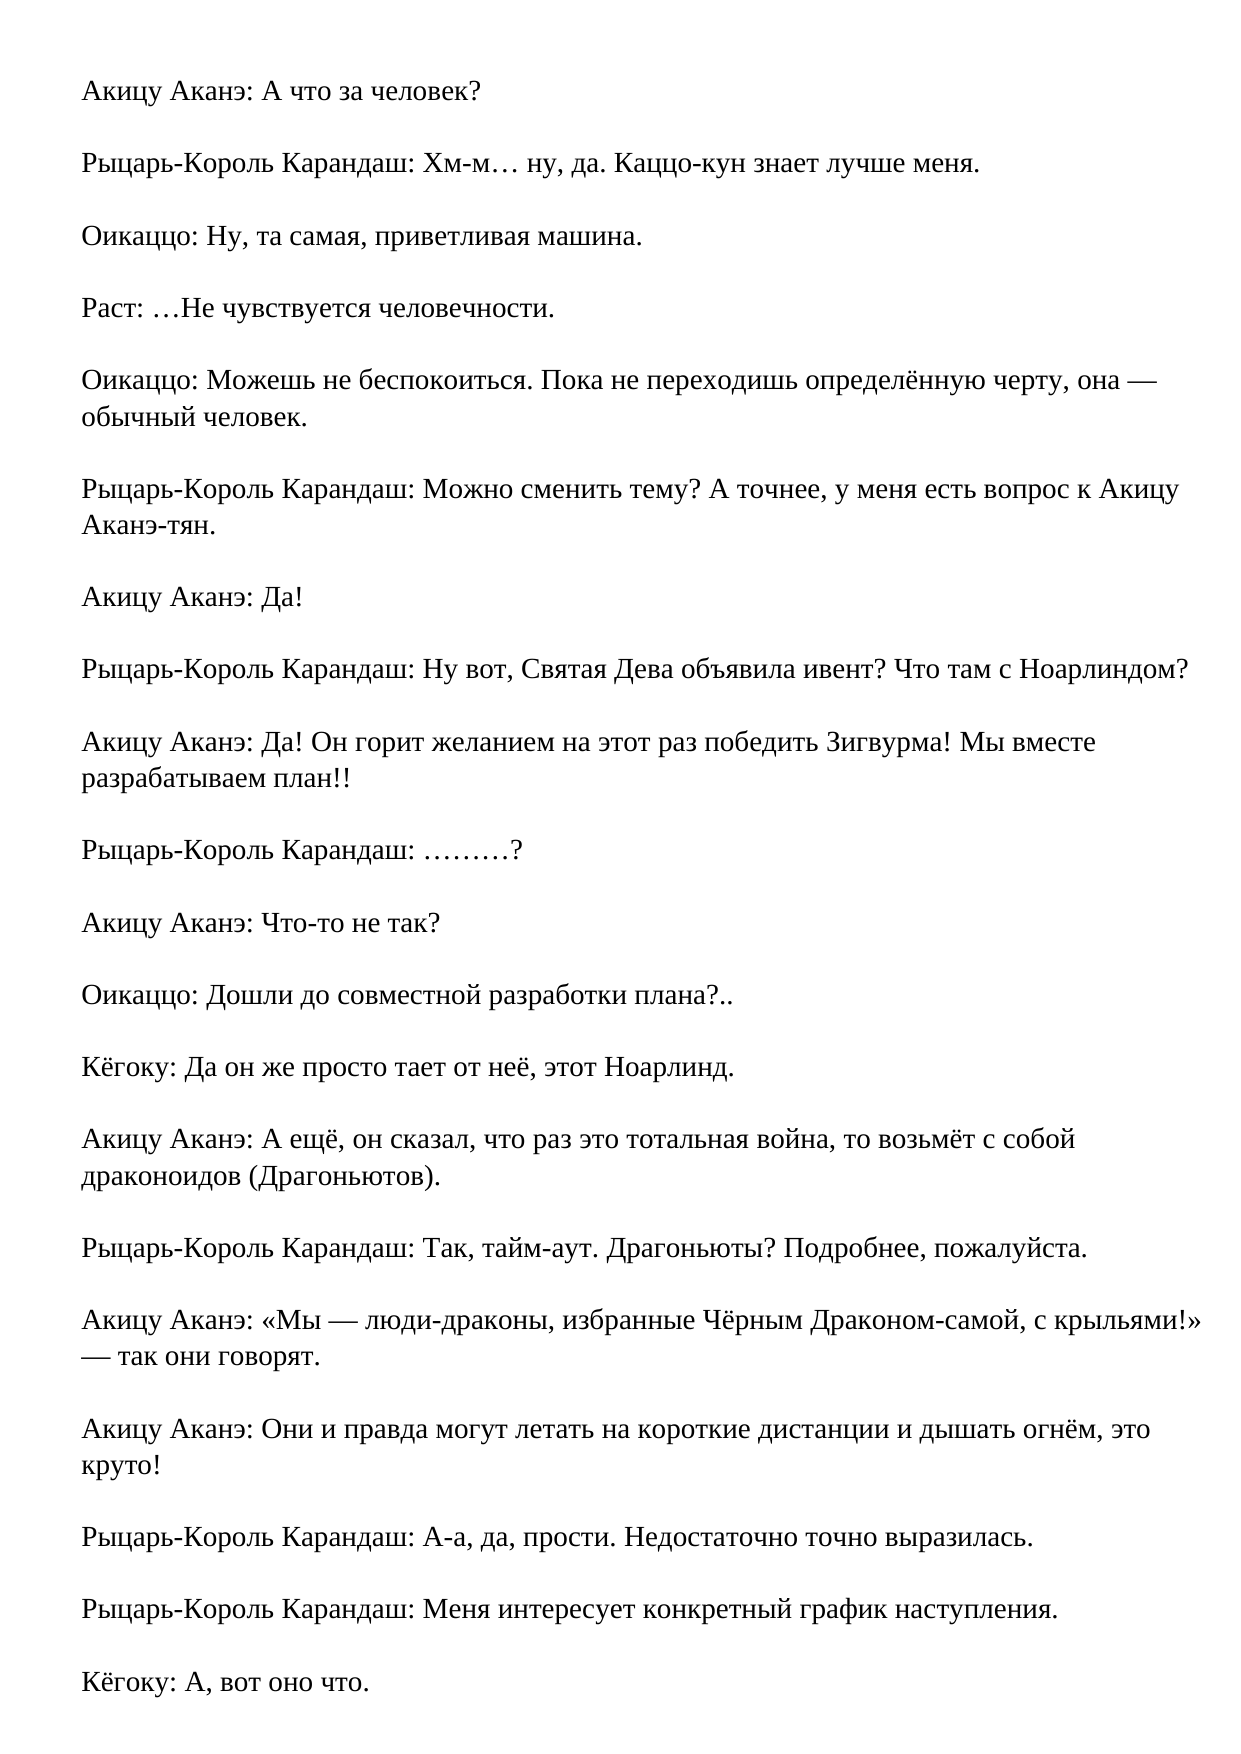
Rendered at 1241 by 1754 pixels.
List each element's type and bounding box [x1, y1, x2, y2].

text [81, 37, 1215, 1733]
